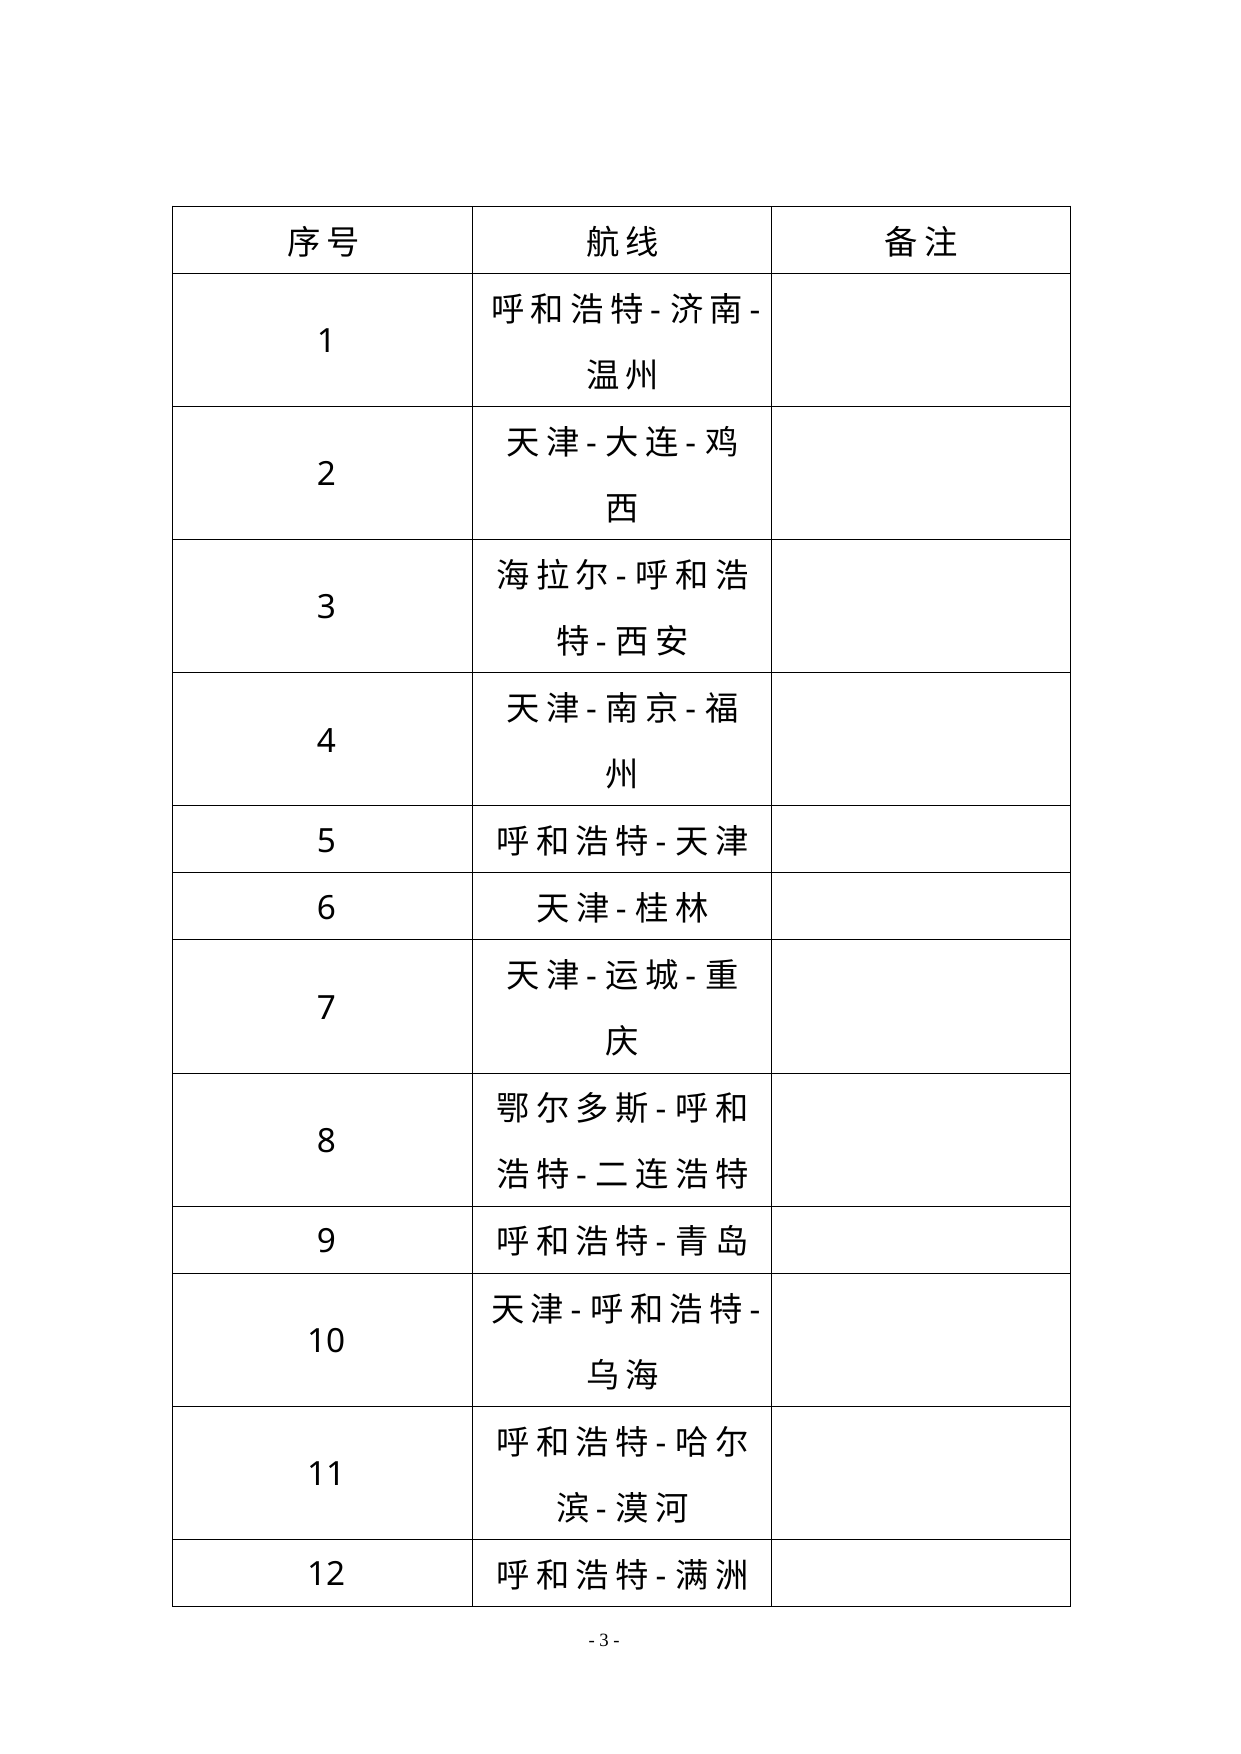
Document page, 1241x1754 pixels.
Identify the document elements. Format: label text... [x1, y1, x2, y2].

table_cell 1 [173, 274, 472, 406]
table_cell 7 [173, 940, 472, 1072]
table_header 序号 [173, 207, 472, 273]
table_cell [772, 1074, 1070, 1206]
table_cell [772, 274, 1070, 406]
table_cell [772, 873, 1070, 939]
table_header 航线 [473, 207, 771, 273]
table_cell 呼和浩特-哈尔滨-漠河 [473, 1407, 771, 1539]
table_cell [772, 940, 1070, 1072]
table_cell 6 [173, 873, 472, 939]
table_cell 5 [173, 806, 472, 872]
table_cell 11 [173, 1407, 472, 1539]
table_cell 天津-桂林 [473, 873, 771, 939]
table_cell 呼和浩特-济南-温州 [473, 274, 771, 406]
table_cell 8 [173, 1074, 472, 1206]
table_cell 呼和浩特-天津 [473, 806, 771, 872]
table_cell 9 [173, 1207, 472, 1273]
table_cell 海拉尔-呼和浩特-西安 [473, 540, 771, 672]
table_cell [772, 673, 1070, 805]
table_cell [772, 1274, 1070, 1406]
table_cell [772, 407, 1070, 539]
table_cell 3 [173, 540, 472, 672]
table_cell 12 [173, 1540, 472, 1606]
table_cell 天津-大连-鸡西 [473, 407, 771, 539]
table_cell [772, 806, 1070, 872]
table_cell 2 [173, 407, 472, 539]
table_cell 鄂尔多斯-呼和浩特-二连浩特 [473, 1074, 771, 1206]
table_cell 4 [173, 673, 472, 805]
table_header 备注 [772, 207, 1070, 273]
table_cell 10 [173, 1274, 472, 1406]
table_cell [772, 1207, 1070, 1273]
table_cell [772, 1540, 1070, 1606]
table_cell 呼和浩特-满洲里-哈尔滨 [473, 1540, 771, 1606]
table_cell [772, 1407, 1070, 1539]
table_cell [772, 540, 1070, 672]
table_cell 天津-呼和浩特-乌海 [473, 1274, 771, 1406]
table_cell 天津-运城-重庆 [473, 940, 771, 1072]
table_cell 天津-南京-福州 [473, 673, 771, 805]
table_cell 呼和浩特-青岛 [473, 1207, 771, 1273]
